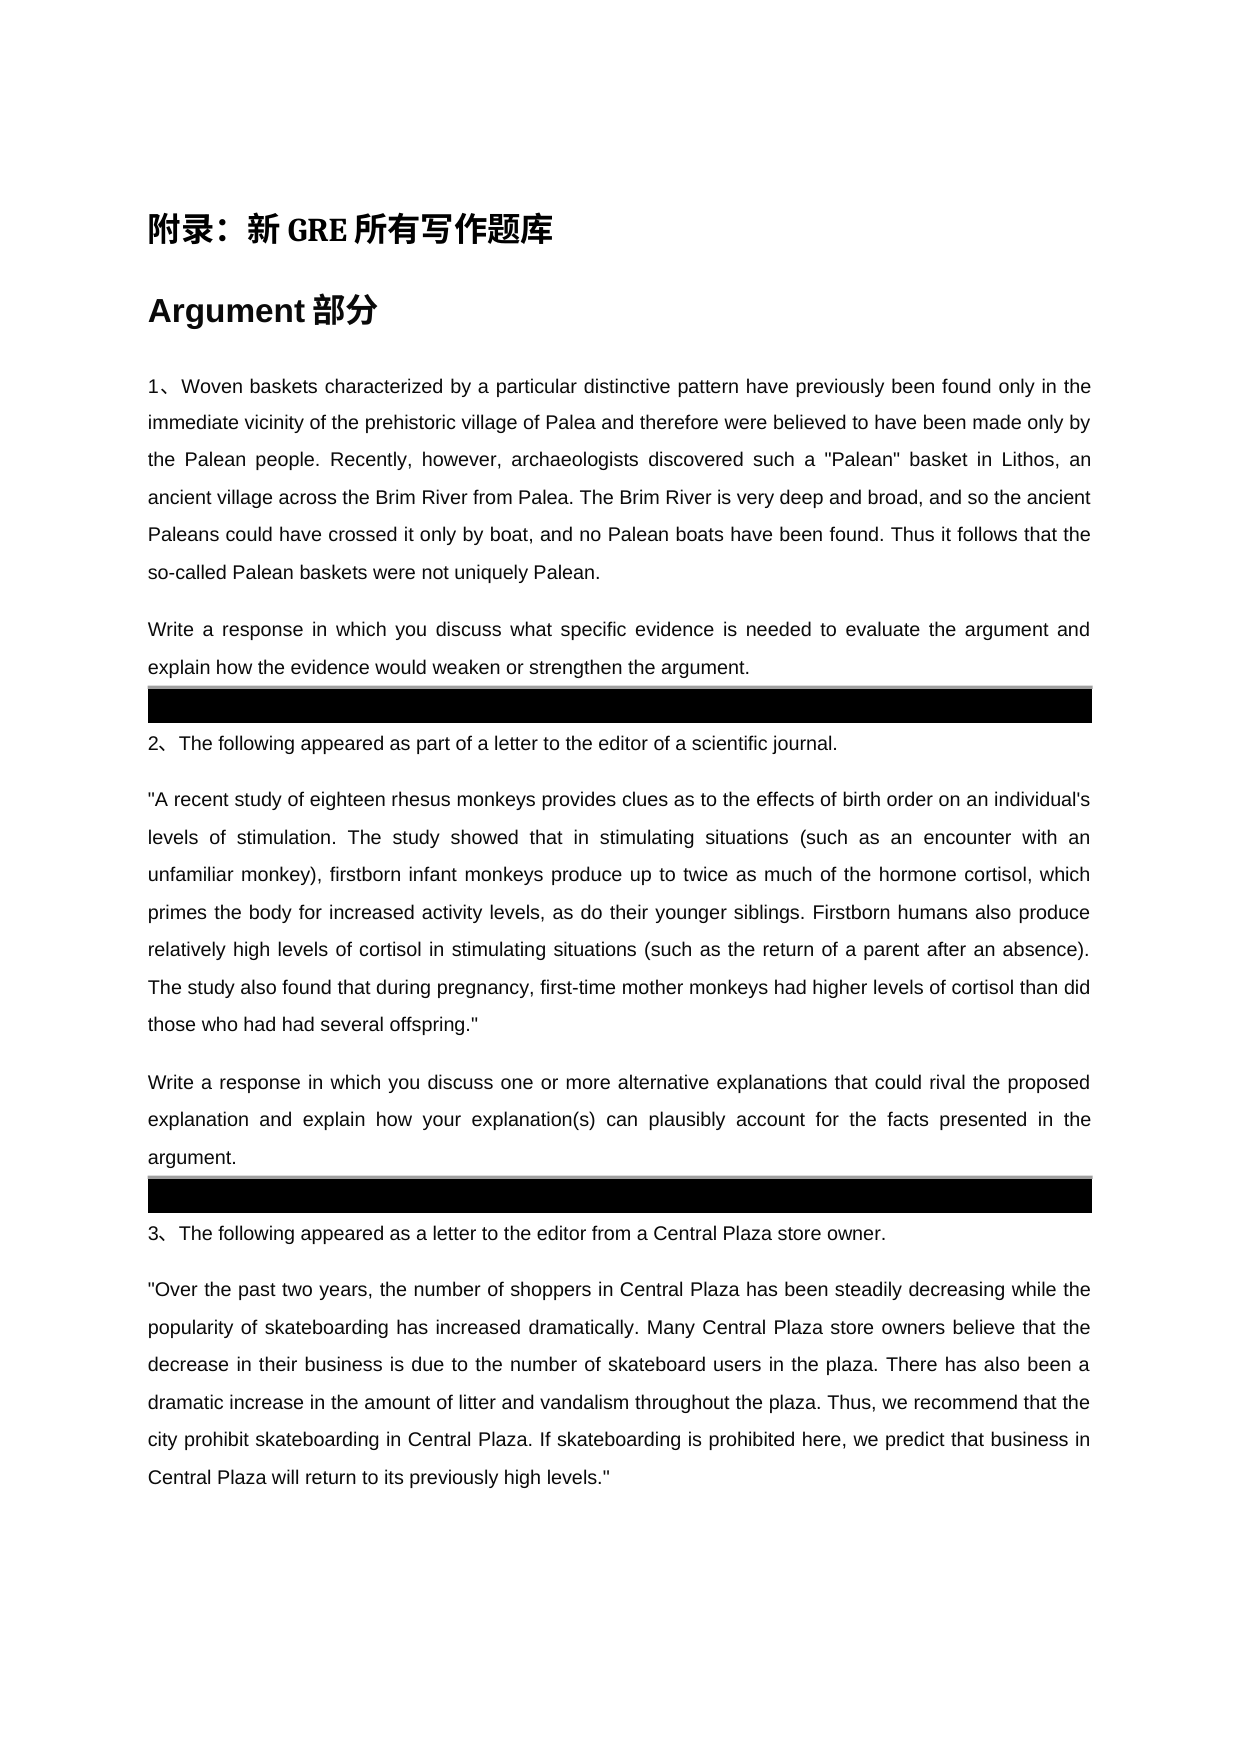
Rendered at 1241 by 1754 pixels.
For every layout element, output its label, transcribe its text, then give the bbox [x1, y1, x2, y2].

text 3、The following appeared as a letter to the editor from a Central Plaza store owner. [148, 1213, 1092, 1251]
title 附录：新GRE所有写作题库 [148, 189, 1092, 264]
text Write a response in which you discuss one or more alternative explanations that could rival the proposed explanation and explain how your explanation(s) can plausibly account for the facts presented in the argument. [148, 1063, 1092, 1175]
text "Over the past two years, the number of shoppers in Central Plaza has been steadily decreasing while the popularity of skateboarding has increased dramatically. Many Central Plaza store owners believe that the decrease in their business is due to the number of skateboard users in the plaza. There has also been a dramatic increase in the amount of litter and vandalism throughout the plaza. Thus, we recommend that the city prohibit skateboarding in Central Plaza. If skateboarding is prohibited here, we predict that business in Central Plaza will return to its previously high levels." [148, 1271, 1092, 1496]
text Argument部分 [148, 271, 1092, 346]
text 1、Woven baskets characterized by a particular distinctive pattern have previously been found only in the immediate vicinity of the prehistoric village of Palea and therefore were believed to have been made only by the Palean people. Recently, however, archaeologists discovered such a "Palean" basket in Lithos, an ancient village across the Brim River from Palea. The Brim River is very deep and broad, and so the ancient Paleans could have crossed it only by boat, and no Palean boats have been found. Thus it follows that the so-called Palean baskets were not uniquely Palean. [148, 366, 1092, 591]
text 2、The following appeared as part of a letter to the editor of a scientific journal. [148, 723, 1092, 761]
text Write a response in which you discuss what specific evidence is needed to evaluate the argument and explain how the evidence would weaken or strengthen the argument. [148, 611, 1092, 685]
text "A recent study of eighteen rhesus monkeys provides clues as to the effects of birth order on an individual's levels of stimulation. The study showed that in stimulating situations (such as an encounter with an unfamiliar monkey), firstborn infant monkeys produce up to twice as much of the hormone cortisol, which primes the body for increased activity levels, as do their younger siblings. Firstborn humans also produce relatively high levels of cortisol in stimulating situations (such as the return of a parent after an absence). The study also found that during pregnancy, first-time mother monkeys had higher levels of cortisol than did those who had had several offspring." [148, 781, 1092, 1043]
